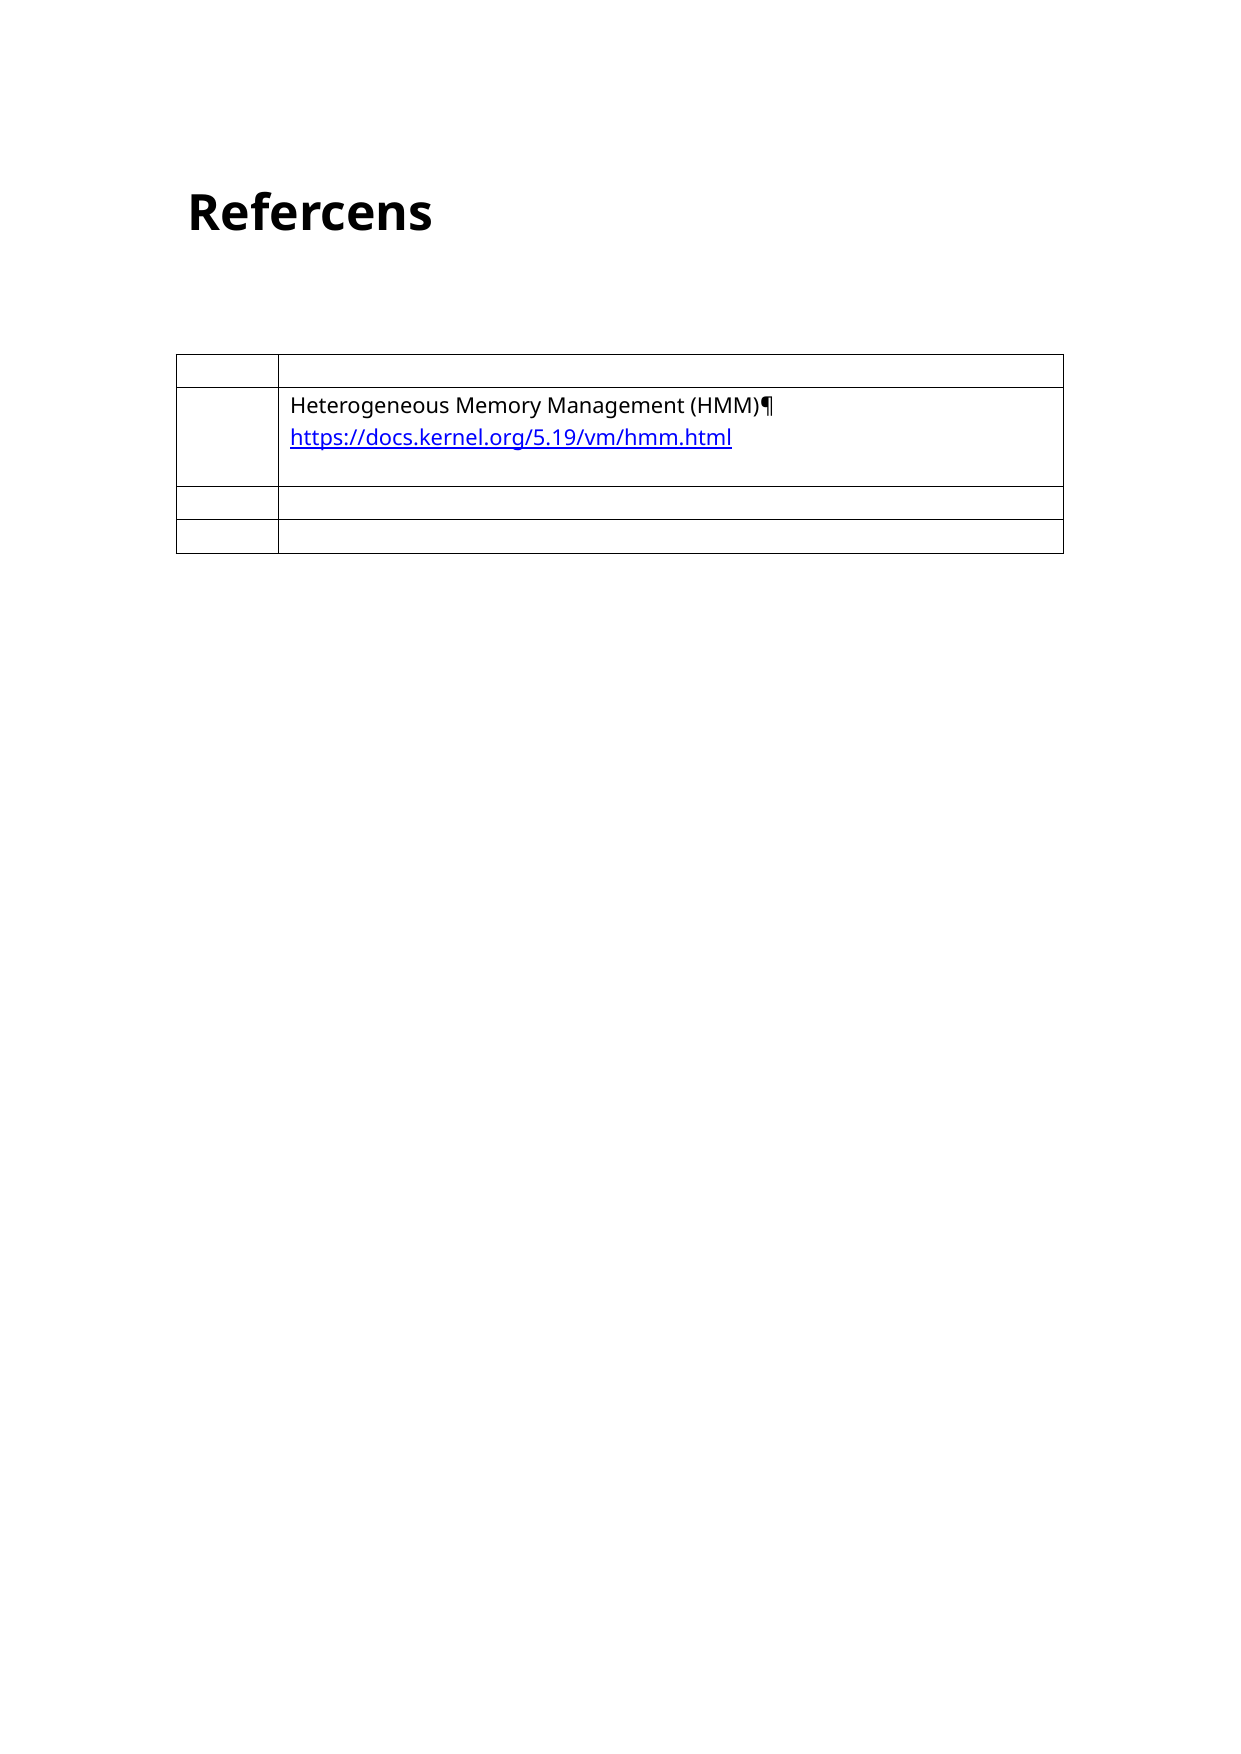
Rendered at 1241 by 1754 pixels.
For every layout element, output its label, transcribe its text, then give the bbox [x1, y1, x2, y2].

table_cell [279, 520, 1063, 553]
subtitle Refercens [187, 162, 1053, 259]
table_cell [177, 388, 278, 486]
table_header [279, 355, 1063, 387]
table_cell [279, 487, 1063, 519]
table_cell [177, 487, 278, 519]
table_cell [177, 520, 278, 553]
table_header [177, 355, 278, 387]
table_cell Heterogeneous Memory Management (HMM)¶ https://docs.kernel.org/5.19/vm/hmm.html [279, 388, 1063, 486]
